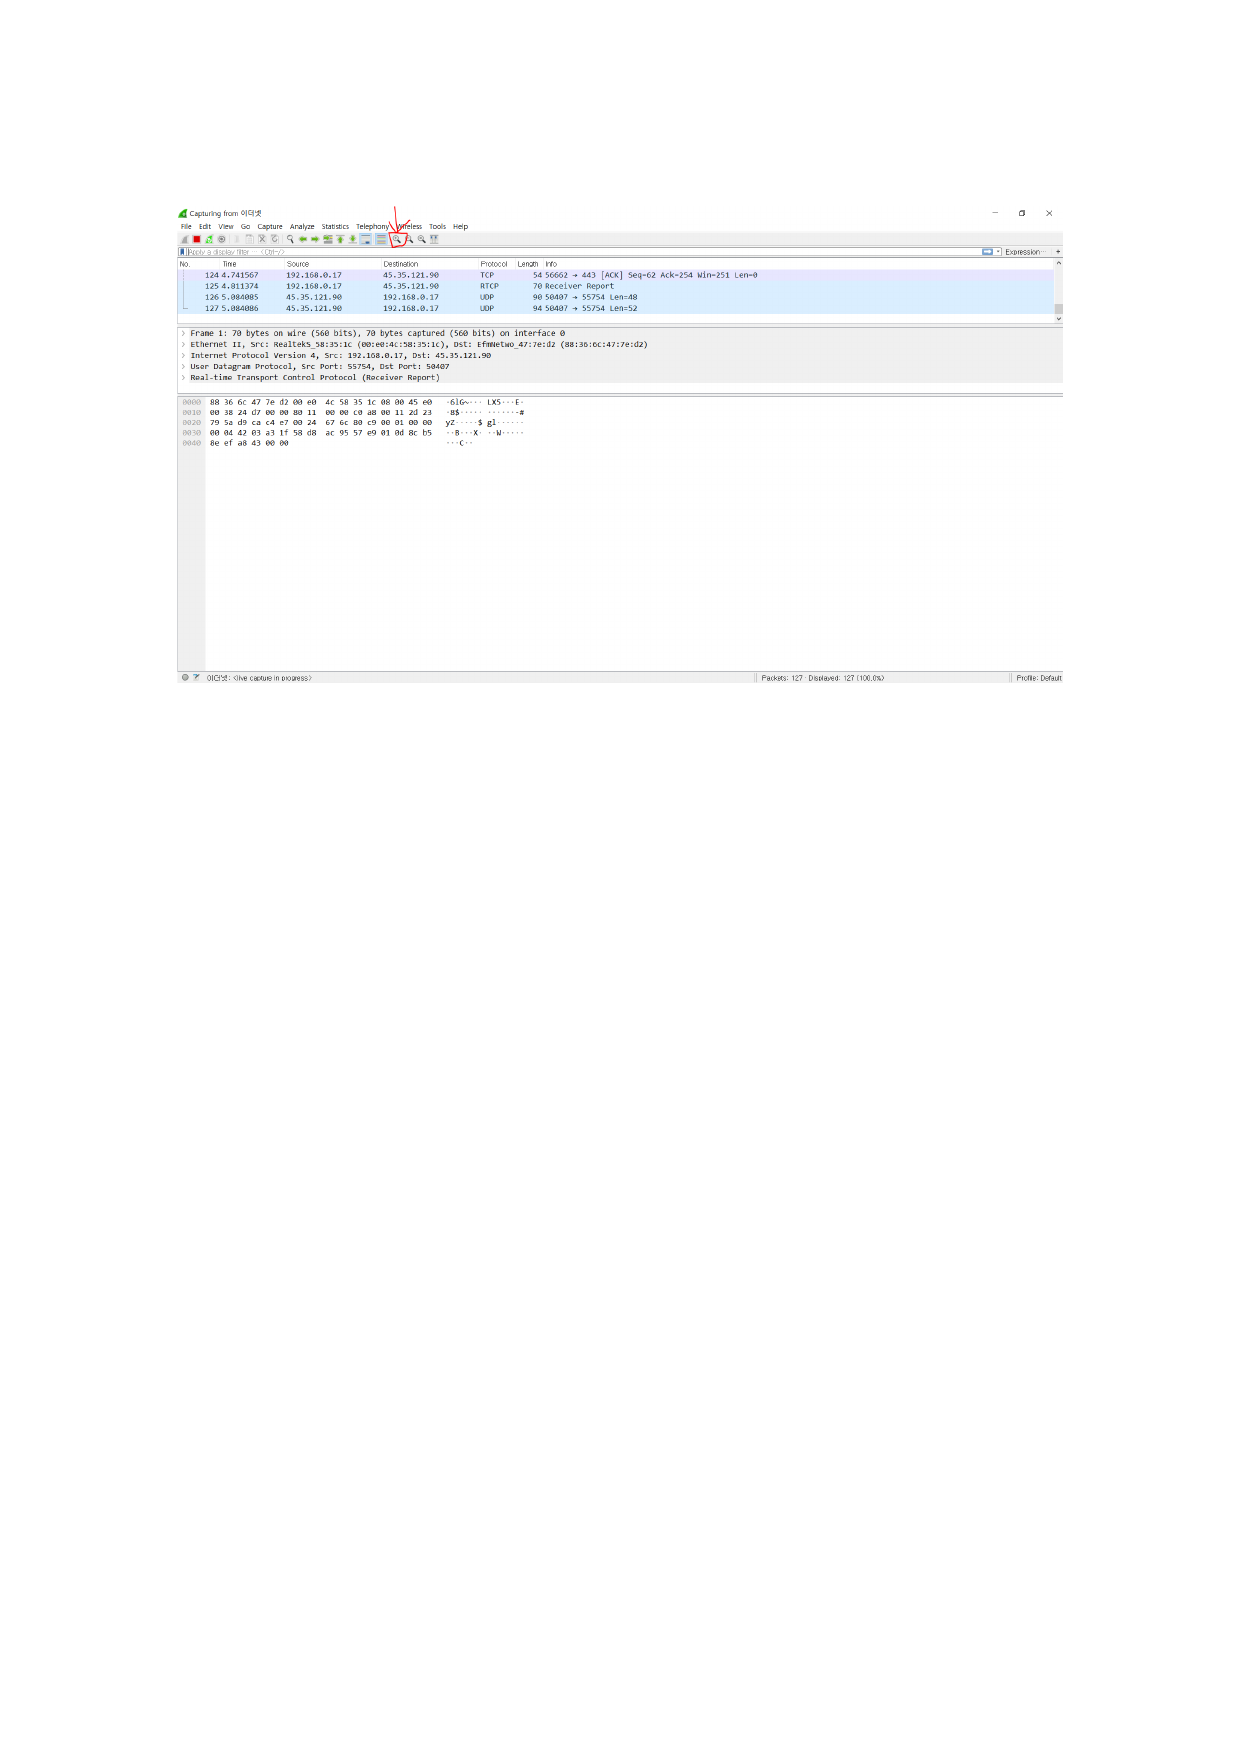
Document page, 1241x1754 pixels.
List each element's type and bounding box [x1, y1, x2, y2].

picture [177, 206, 1063, 683]
